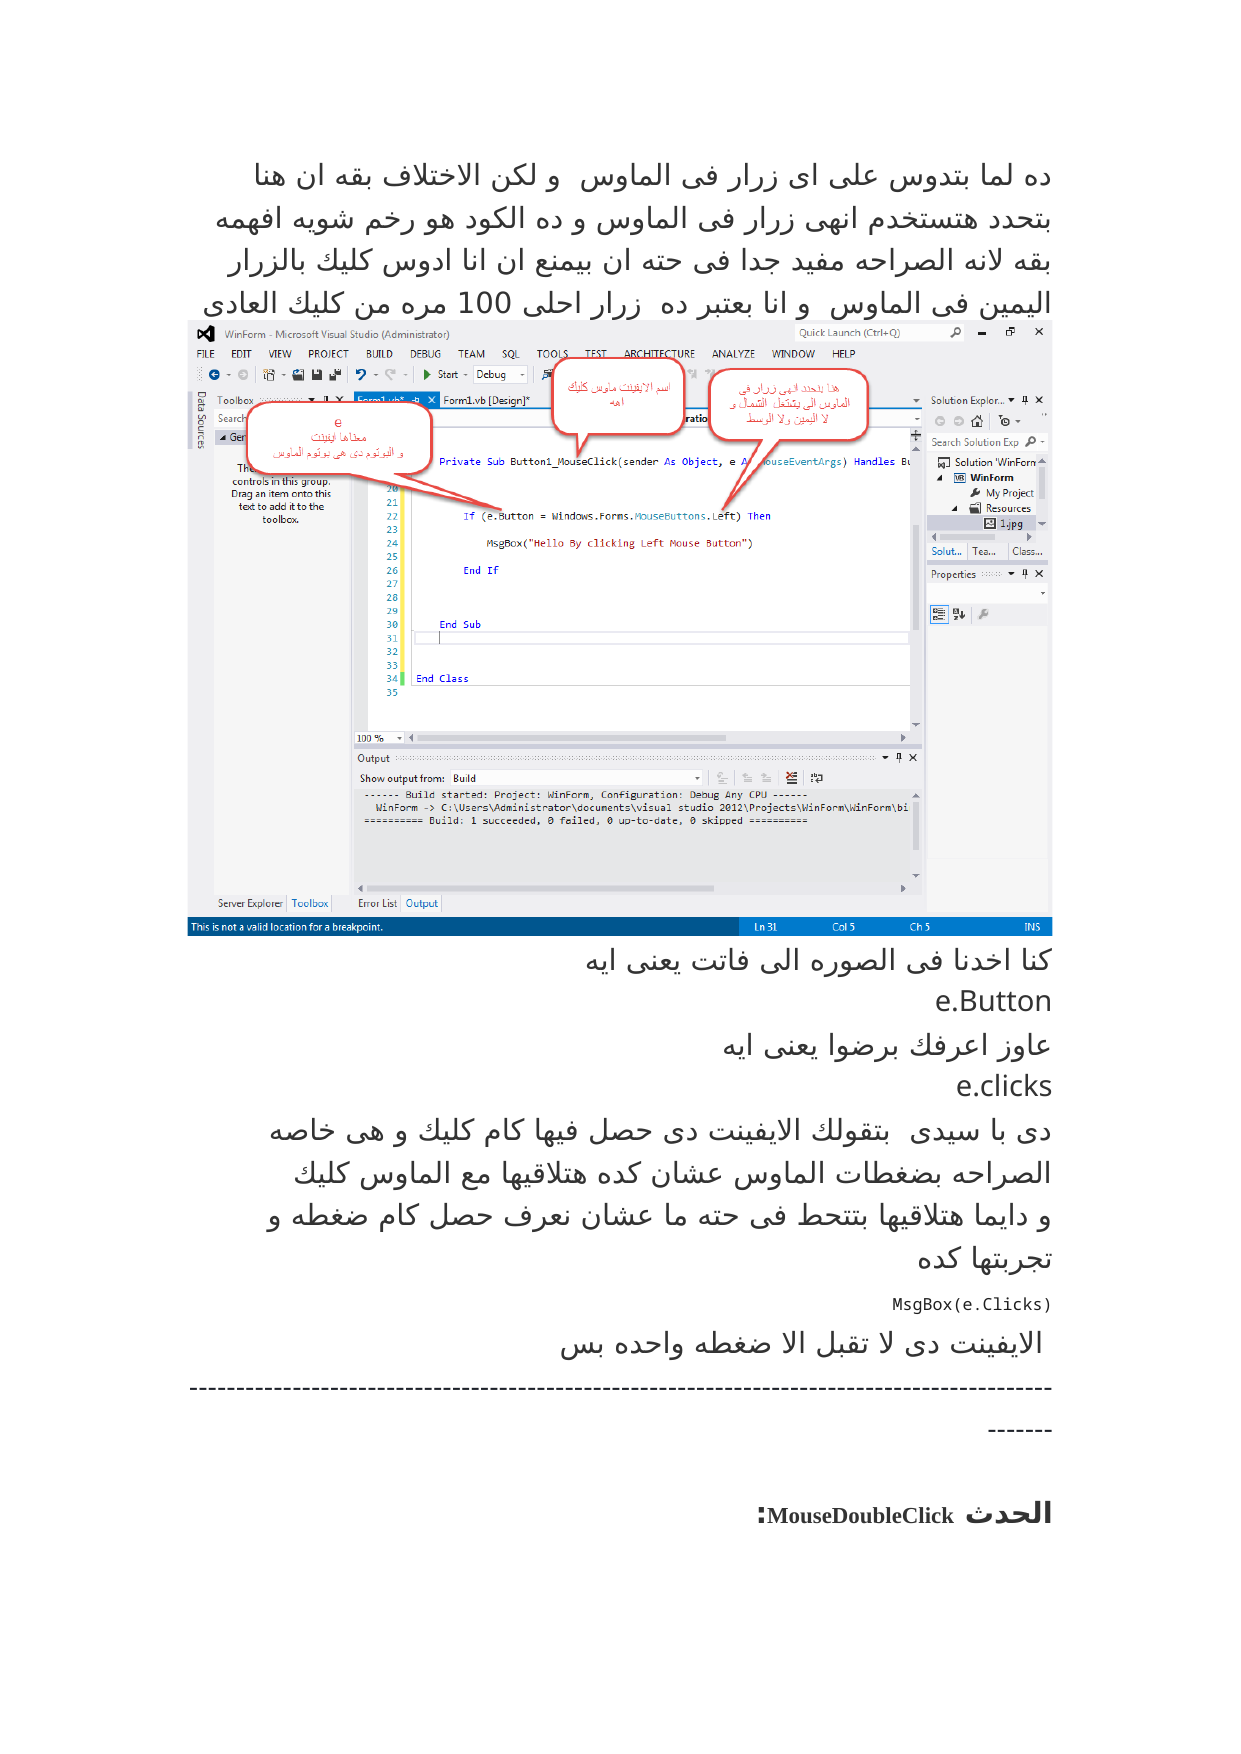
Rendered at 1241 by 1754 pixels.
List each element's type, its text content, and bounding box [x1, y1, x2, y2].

text الحدث MouseDoubleClick: [187, 1488, 1053, 1530]
picture [187, 320, 1053, 936]
text ده لما بتدوس على اى زرار فى الماوس و لكن الاختلاف بقه ان هنا بتحدد هتستخدم انهى زرار فى الماوس و ده الكود هو رخم شويه افهمه بقه لانه الصراحه مفيد جدا فى حته ان بيمنع ان انا ادوس كليك بالزرار اليمين فى الماوس و انا بعتبر ده زرار احلى 100 مره من كليك العادى كنا اخدنا فى الصوره الى فاتت يعنى ايه e.Button عاوز اعرفك برضوا يعنى ايه e.clicks دى با سيدى بتقولك الايفينت دى حصل فيها كام كليك و هى خاصه الصراحه بضغطات الماوس عشان كده هتلاقيها مع الماوس كليك و دايما هتلاقيها بتتحط فى حته ما عشان نعرف حصل كام ضغطه و تجربتها كده MsgBox(e.Clicks) [187, 150, 1053, 320]
text ده لما بتدوس على اى زرار فى الماوس و لكن الاختلاف بقه ان هنا بتحدد هتستخدم انهى زرار فى الماوس و ده الكود هو رخم شويه افهمه بقه لانه الصراحه مفيد جدا فى حته ان بيمنع ان انا ادوس كليك بالزرار اليمين فى الماوس و انا بعتبر ده زرار احلى 100 مره من كليك العادى كنا اخدنا فى الصوره الى فاتت يعنى ايه e.Button عاوز اعرفك برضوا يعنى ايه e.clicks دى با سيدى بتقولك الايفينت دى حصل فيها كام كليك و هى خاصه الصراحه بضغطات الماوس عشان كده هتلاقيها مع الماوس كليك و دايما هتلاقيها بتتحط فى حته ما عشان نعرف حصل كام ضغطه و تجربتها كده MsgBox(e.Clicks) [187, 936, 1053, 1318]
text الايفينت دى لا تقبل الا ضغطه واحده بس --------------------------------------------------------------------------------------------------- [187, 1318, 1053, 1488]
